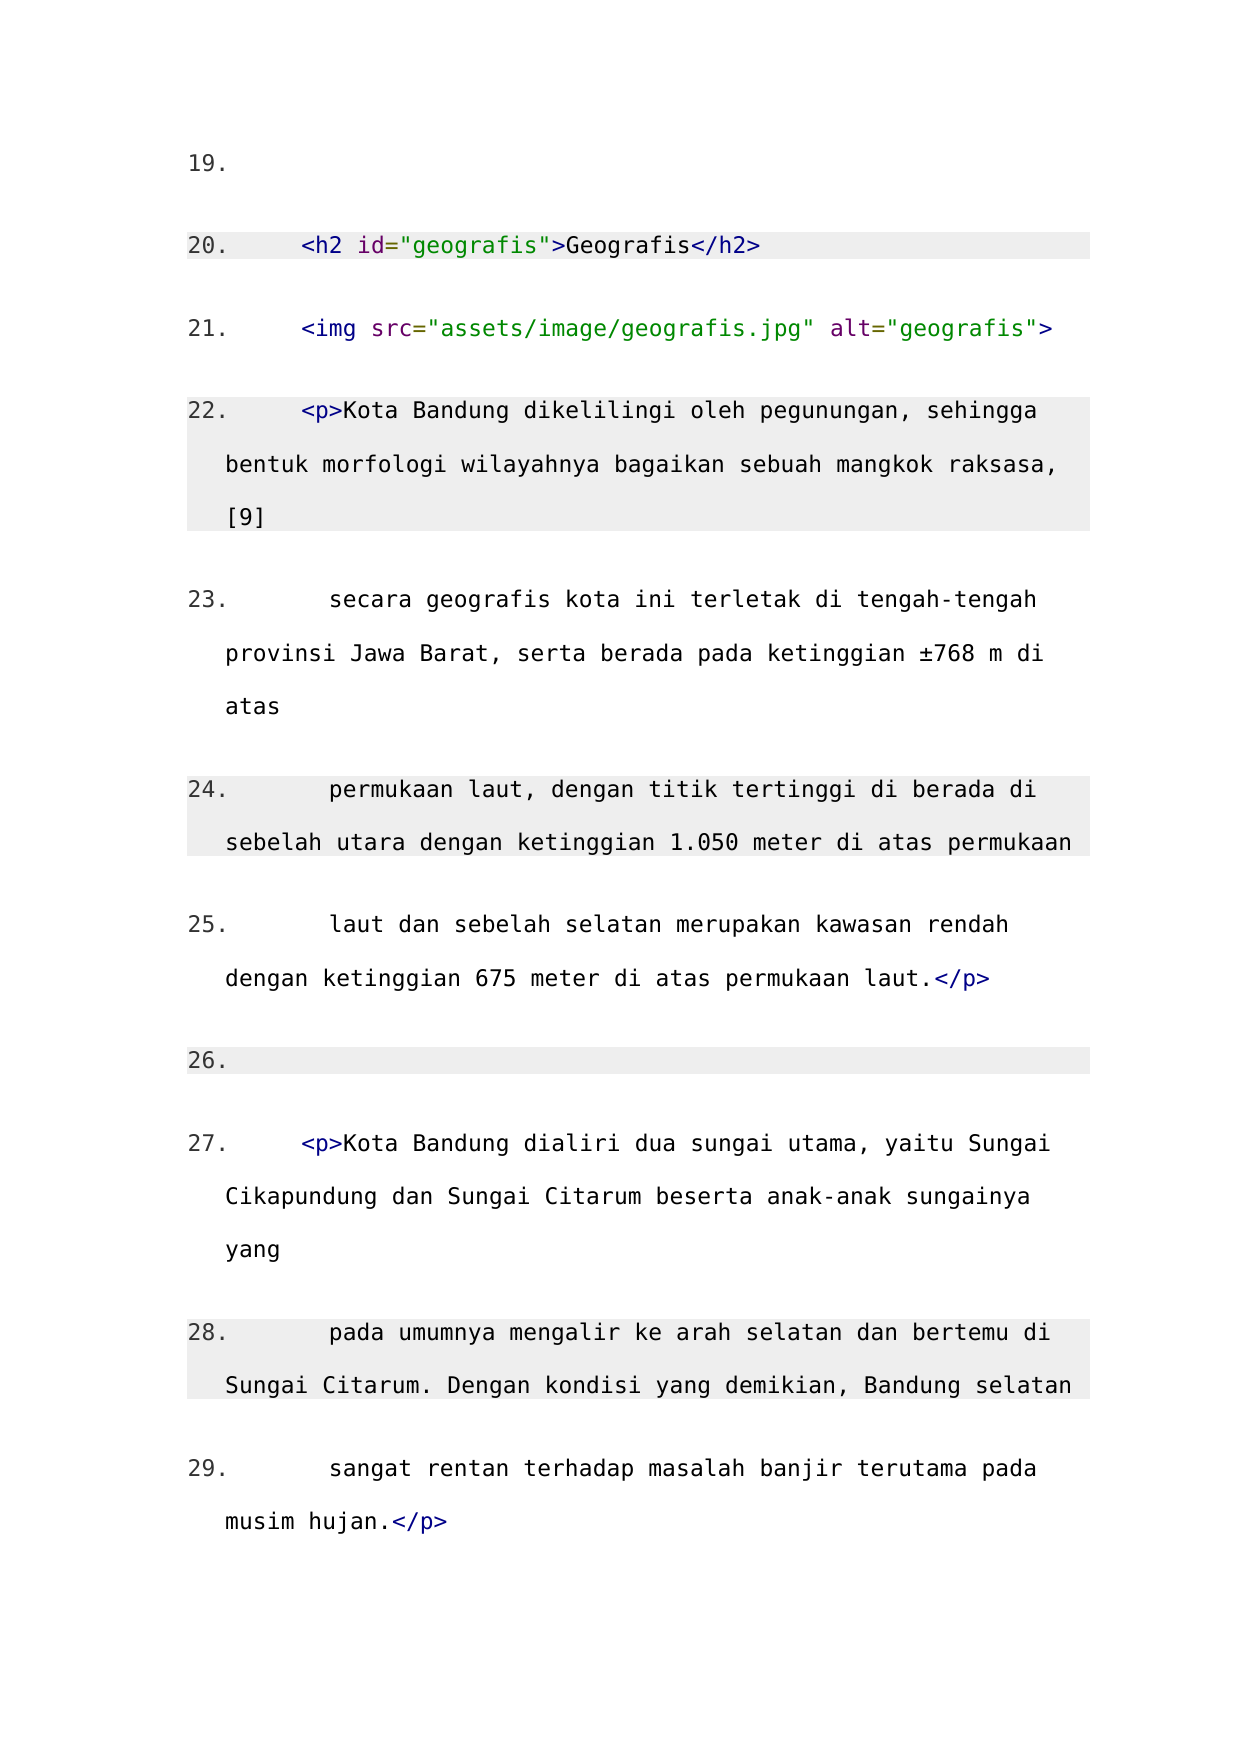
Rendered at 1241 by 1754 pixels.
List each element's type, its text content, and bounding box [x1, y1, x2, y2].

list <img src="assets/image/geografis.jpg" alt="geografis"> [187, 315, 1090, 342]
list laut dan sebelah selatan merupakan kawasan rendah dengan ketinggian 675 meter di atas permukaan laut.</p> [187, 912, 1090, 992]
list secara geografis kota ini terletak di tengah-tengah provinsi Jawa Barat, serta berada pada ketinggian ±768 m di atas [187, 587, 1090, 720]
list <h2 id="geografis">Geografis</h2> [187, 232, 1090, 259]
list pada umumnya mengalir ke arah selatan dan bertemu di Sungai Citarum. Dengan kondisi yang demikian, Bandung selatan [187, 1319, 1090, 1399]
list <p>Kota Bandung dialiri dua sungai utama, yaitu Sungai Cikapundung dan Sungai Citarum beserta anak-anak sungainya yang [187, 1130, 1090, 1263]
list permukaan laut, dengan titik tertinggi di berada di sebelah utara dengan ketinggian 1.050 meter di atas permukaan [187, 776, 1090, 856]
list sangat rentan terhadap masalah banjir terutama pada musim hujan.</p> [187, 1455, 1090, 1535]
list <p>Kota Bandung dikelilingi oleh pegunungan, sehingga bentuk morfologi wilayahnya bagaikan sebuah mangkok raksasa,[9] [187, 397, 1090, 531]
